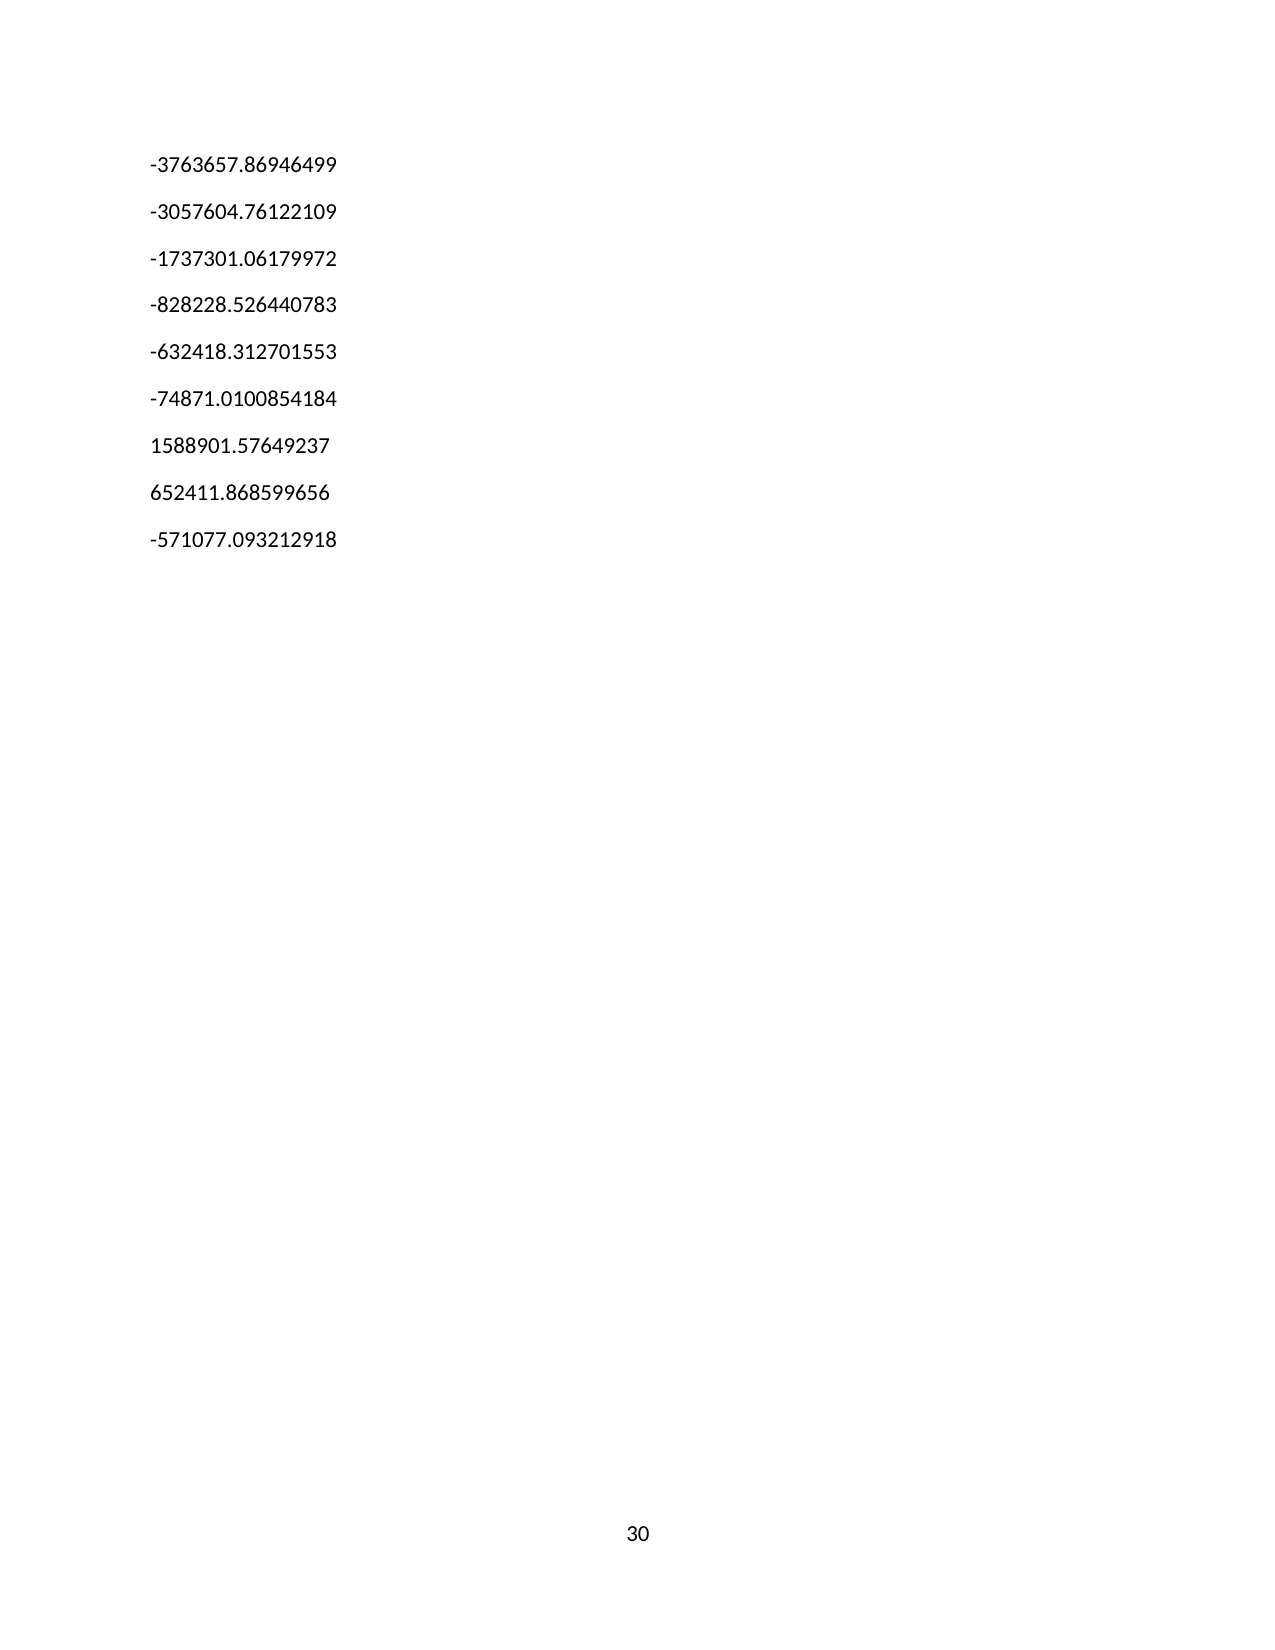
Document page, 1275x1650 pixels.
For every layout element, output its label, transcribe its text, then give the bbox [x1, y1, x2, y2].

text -3057604.76122109 [150, 197, 1125, 225]
text -1737301.06179972 [150, 244, 1125, 272]
text -3763657.86946499 [150, 150, 1125, 178]
text -632418.312701553 [150, 337, 1125, 366]
text -828228.526440783 [150, 291, 1125, 319]
text 1588901.57649237 [150, 431, 1125, 459]
text -571077.093212918 [150, 525, 1125, 553]
text -74871.0100854184 [150, 384, 1125, 412]
text 652411.868599656 [150, 478, 1125, 506]
